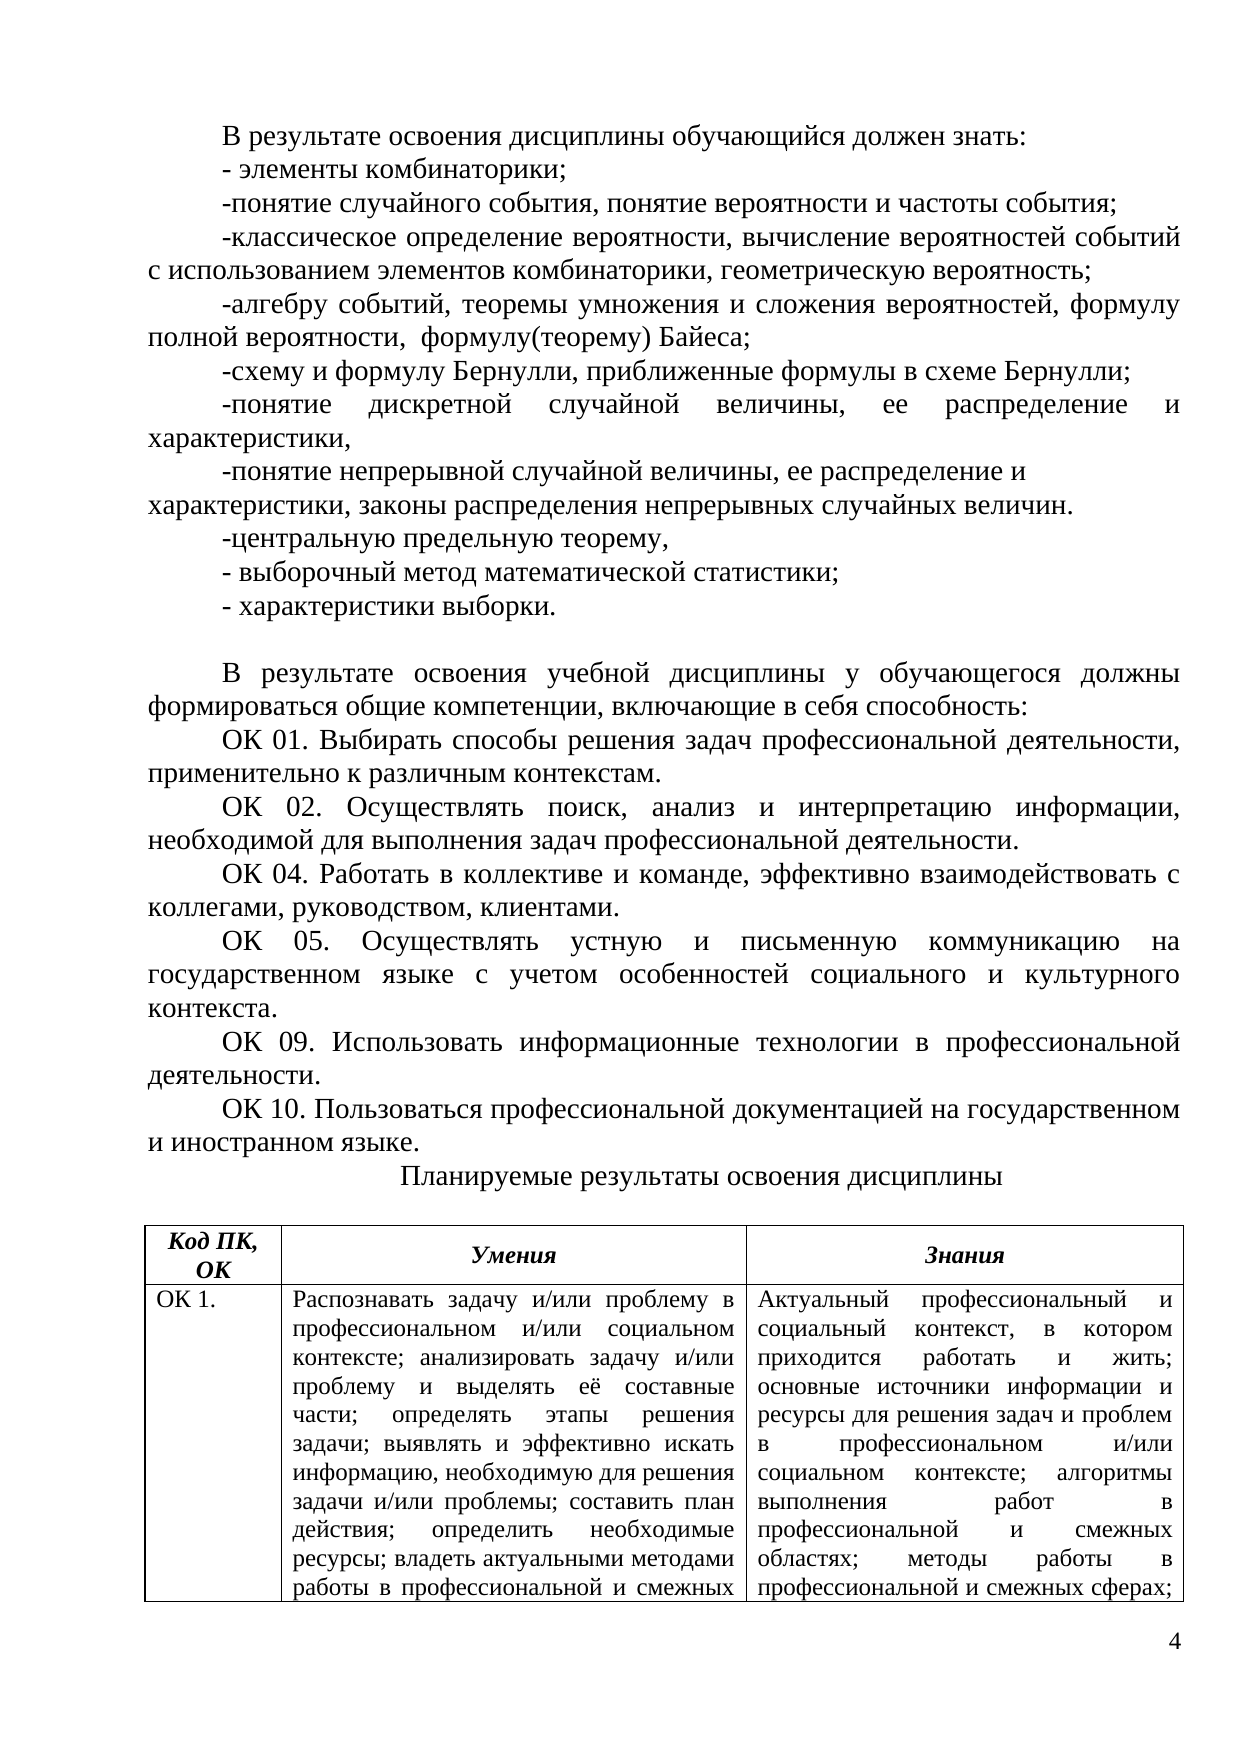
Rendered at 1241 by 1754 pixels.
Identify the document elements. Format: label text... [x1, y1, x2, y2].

text -классическое определение вероятности, вычисление вероятностей событий с использованием элементов комбинаторики, геометрическую вероятность; [148, 219, 1181, 286]
text -понятие непрерывной случайной величины, ее распределение и [148, 453, 1181, 487]
table_header Знания [747, 1226, 1183, 1283]
text ОК 02. Осуществлять поиск, анализ и интерпретацию информации, необходимой для выполнения задач профессиональной деятельности. [148, 789, 1181, 856]
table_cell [282, 1285, 746, 1601]
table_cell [747, 1285, 1183, 1601]
text -центральную предельную теорему, [148, 521, 1181, 554]
text -алгебру событий, теоремы умножения и сложения вероятностей, формулу полной вероятности, формулу(теорему) Байеса; [148, 286, 1181, 353]
table_cell ОК 1. [146, 1285, 281, 1601]
text Планируемые результаты освоения дисциплины [148, 1158, 1181, 1191]
text - характеристики выборки. [148, 588, 1181, 621]
table_header Умения [282, 1226, 746, 1283]
text -схему и формулу Бернулли, приближенные формулы в схеме Бернулли; [148, 353, 1181, 386]
text ОК 01. Выбирать способы решения задач профессиональной деятельности, применительно к различным контекстам. [148, 722, 1181, 789]
text характеристики, законы распределения непрерывных случайных величин. [148, 487, 1181, 521]
text ОК 04. Работать в коллективе и команде, эффективно взаимодействовать с коллегами, руководством, клиентами. [148, 856, 1181, 923]
text В результате освоения учебной дисциплины у обучающегося должны формироваться общие компетенции, включающие в себя способность: [148, 655, 1181, 722]
text - выборочный метод математической статистики; [148, 554, 1181, 588]
text - элементы комбинаторики; [148, 152, 1181, 185]
text ОК 05. Осуществлять устную и письменную коммуникацию на государственном языке с учетом особенностей социального и культурного контекста. [148, 923, 1181, 1024]
text В результате освоения дисциплины обучающийся должен знать: [148, 118, 1181, 152]
text ОК 10. Пользоваться профессиональной документацией на государственном и иностранном языке. [148, 1091, 1181, 1158]
text -понятие случайного события, понятие вероятности и частоты события; [148, 185, 1181, 219]
table_header Код ПК, ОК [146, 1226, 281, 1283]
text -понятие дискретной случайной величины, ее распределение и характеристики, [148, 386, 1181, 453]
text ОК 09. Использовать информационные технологии в профессиональной деятельности. [148, 1024, 1181, 1091]
